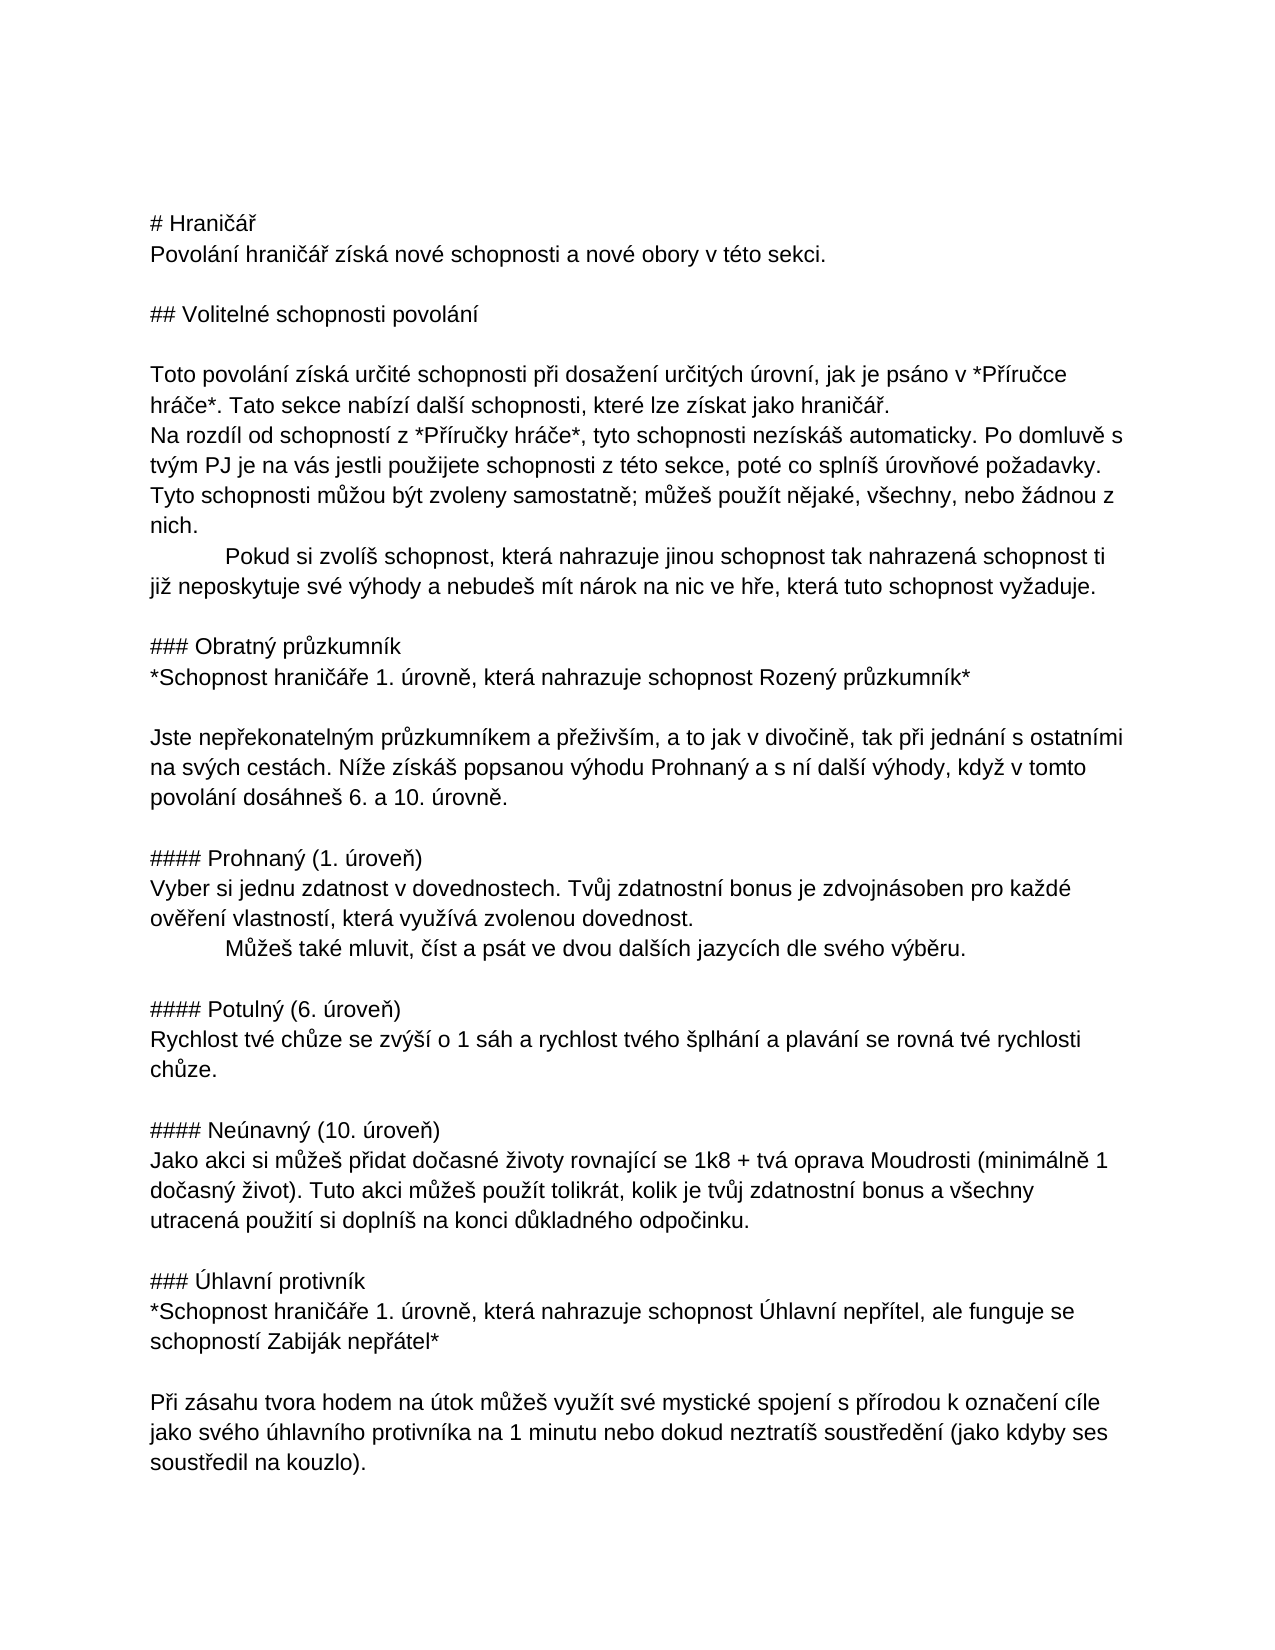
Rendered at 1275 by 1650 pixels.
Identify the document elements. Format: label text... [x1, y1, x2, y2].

text #### Prohnaný (1. úroveň) [150, 845, 1125, 871]
text Jste nepřekonatelným průzkumníkem a přeživším, a to jak v divočině, tak při jednání s ostatními na svých cestách. Níže získáš popsanou výhodu Prohnaný a s ní další výhody, když v tomto povolání dosáhneš 6. a 10. úrovně. [150, 724, 1125, 811]
text Pokud si zvolíš schopnost, která nahrazuje jinou schopnost tak nahrazená schopnost ti již neposkytuje své výhody a nebudeš mít nárok na nic ve hře, která tuto schopnost vyžaduje. [150, 543, 1125, 599]
text #### Potulný (6. úroveň) [150, 996, 1125, 1022]
text *Schopnost hraničáře 1. úrovně, která nahrazuje schopnost Rozený průzkumník* [150, 663, 1125, 690]
text Při zásahu tvora hodem na útok můžeš využít své mystické spojení s přírodou k označení cíle jako svého úhlavního protivníka na 1 minutu nebo dokud neztratíš soustředění (jako kdyby ses soustředil na kouzlo). [150, 1388, 1125, 1475]
text Toto povolání získá určité schopnosti při dosažení určitých úrovní, jak je psáno v *Příručce hráče*. Tato sekce nabízí další schopnosti, které lze získat jako hraničář. [150, 361, 1125, 418]
text Rychlost tvé chůze se zvýší o 1 sáh a rychlost tvého šplhání a plavání se rovná tvé rychlosti chůze. [150, 1026, 1125, 1083]
text ## Volitelné schopnosti povolání [150, 301, 1125, 327]
text *Schopnost hraničáře 1. úrovně, která nahrazuje schopnost Úhlavní nepřítel, ale funguje se schopností Zabiják nepřátel* [150, 1298, 1125, 1354]
text Na rozdíl od schopností z *Příručky hráče*, tyto schopnosti nezískáš automaticky. Po domluvě s tvým PJ je na vás jestli použijete schopnosti z této sekce, poté co splníš úrovňové požadavky. Tyto schopnosti můžou být zvoleny samostatně; můžeš použít nějaké, všechny, nebo žádnou z nich. [150, 422, 1125, 539]
text #### Neúnavný (10. úroveň) [150, 1117, 1125, 1143]
text # Hraničář [150, 210, 1125, 237]
text Jako akci si můžeš přidat dočasné životy rovnající se 1k8 + tvá oprava Moudrosti (minimálně 1 dočasný život). Tuto akci můžeš použít tolikrát, kolik je tvůj zdatnostní bonus a všechny utracená použití si doplníš na konci důkladného odpočinku. [150, 1147, 1125, 1234]
text ### Obratný průzkumník [150, 633, 1125, 660]
text Vyber si jednu zdatnost v dovednostech. Tvůj zdatnostní bonus je zdvojnásoben pro každé ověření vlastností, která využívá zvolenou dovednost. [150, 875, 1125, 932]
text Povolání hraničář získá nové schopnosti a nové obory v této sekci. [150, 241, 1125, 267]
text ### Úhlavní protivník [150, 1268, 1125, 1294]
text Můžeš také mluvit, číst a psát ve dvou dalších jazycích dle svého výběru. [150, 935, 1125, 962]
